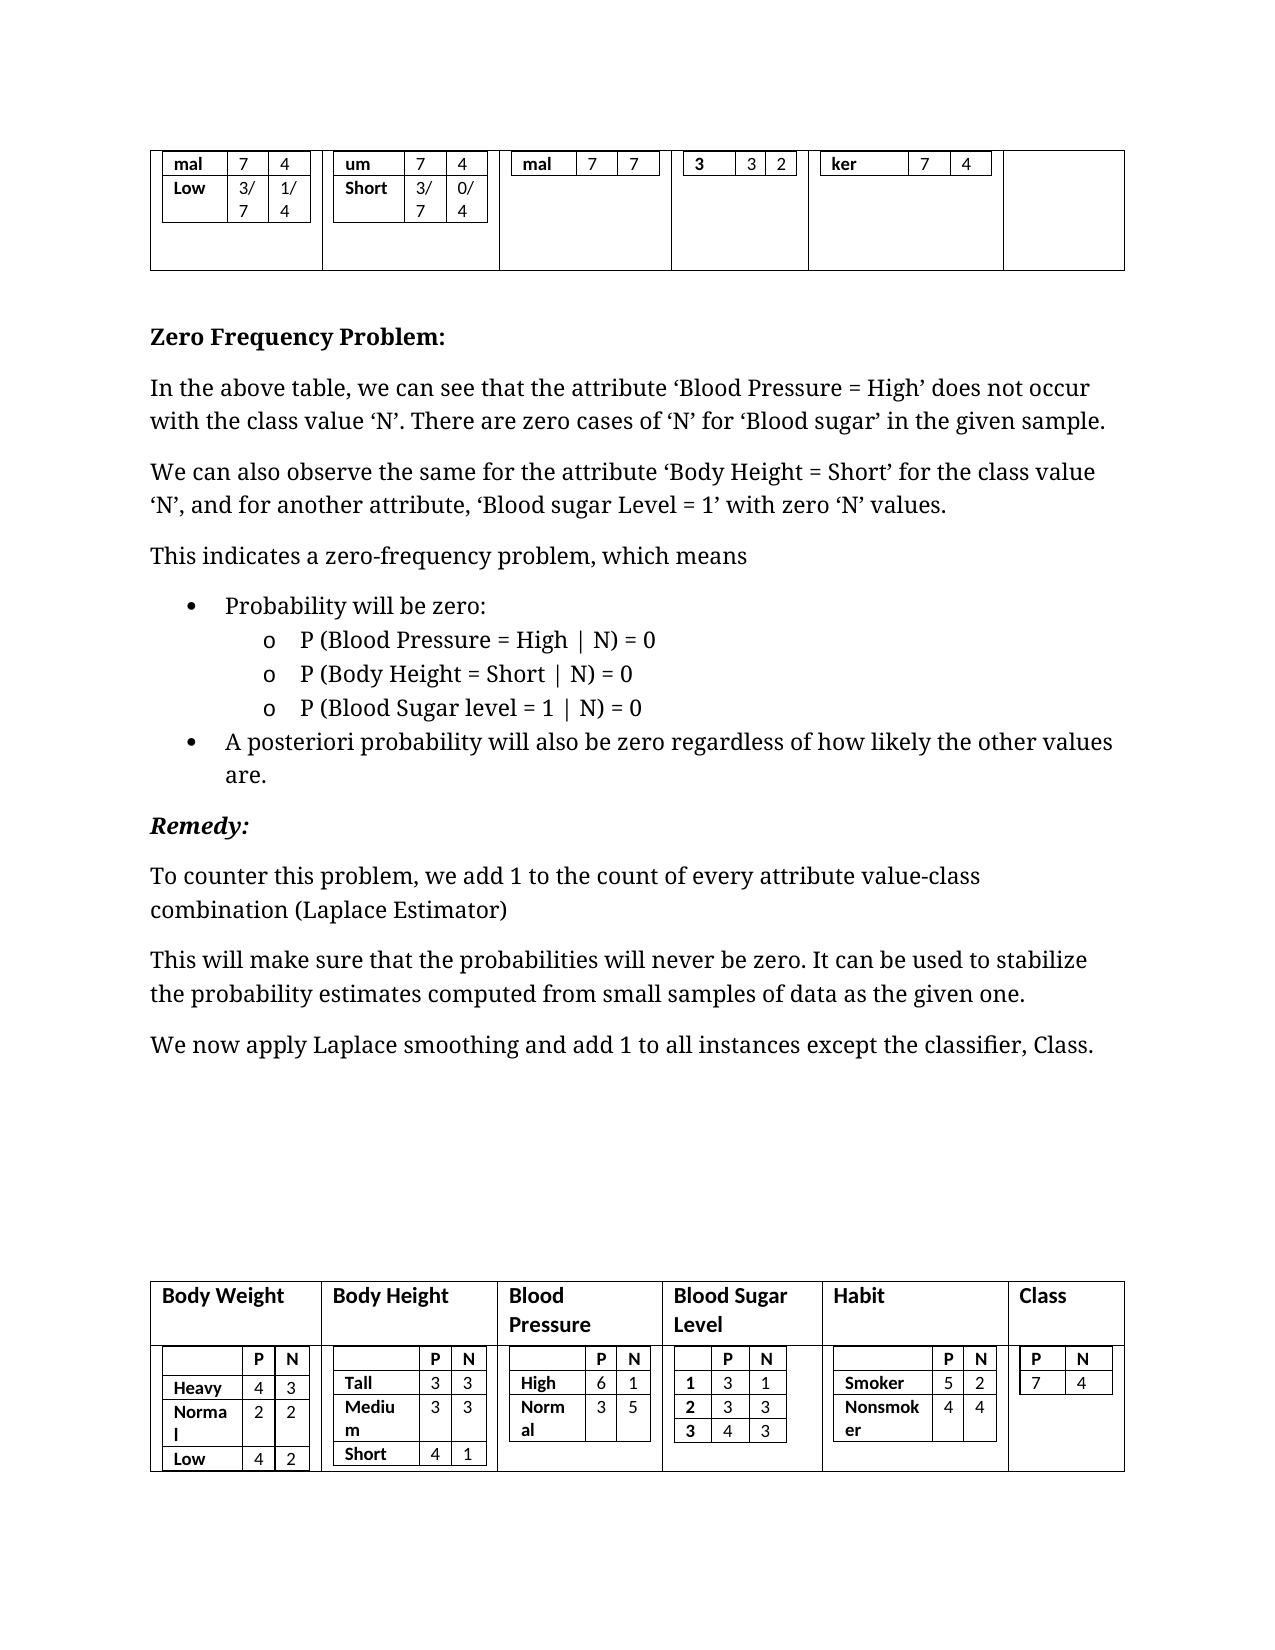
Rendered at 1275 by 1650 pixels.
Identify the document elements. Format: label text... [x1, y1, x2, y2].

list P (Blood Sugar level = 1 | N) = 0 [262, 692, 1125, 723]
table_cell [498, 1346, 662, 1471]
text This indicates a zero-frequency problem, which means [150, 540, 1125, 571]
table_cell [1009, 1346, 1124, 1471]
text Zero Frequency Problem: [150, 321, 1125, 352]
text In the above table, we can see that the attribute ‘Blood Pressure = High’ does not occur with the class value ‘N’. There are zero cases of ‘N’ for ‘Blood sugar’ in the given sample. [150, 372, 1125, 437]
table_cell [151, 1346, 162, 1471]
table_cell [243, 1376, 274, 1399]
table_header Body Height [322, 1282, 497, 1345]
table_cell [151, 151, 322, 270]
table_cell [243, 1347, 274, 1375]
table_cell [663, 1346, 822, 1471]
table_cell [322, 1346, 497, 1471]
list A posteriori probability will also be zero regardless of how likely the other values are. [187, 726, 1125, 791]
table_cell [276, 1376, 309, 1399]
table_header Class [1009, 1282, 1124, 1345]
table_cell [163, 1347, 242, 1375]
table_cell [163, 1376, 242, 1399]
table_header Body Weight [151, 1282, 321, 1345]
table_cell [672, 151, 808, 270]
table_header Blood Pressure [498, 1282, 662, 1345]
table_cell [1004, 151, 1124, 270]
list P (Body Height = Short | N) = 0 [262, 658, 1125, 689]
text To counter this problem, we add 1 to the count of every attribute value-class combination (Laplace Estimator) [150, 860, 1125, 925]
table_cell [276, 1347, 309, 1375]
text This will make sure that the probabilities will never be zero. It can be used to stabilize the probability estimates computed from small samples of data as the given one. [150, 944, 1125, 1009]
text Remedy: [150, 810, 1125, 841]
table_cell [243, 1447, 274, 1470]
table_cell [163, 1447, 242, 1470]
table_header Habit [823, 1282, 1008, 1345]
table_cell [823, 1346, 1008, 1471]
table_cell [243, 1400, 274, 1446]
table_cell [809, 151, 1003, 270]
text We now apply Laplace smoothing and add 1 to all instances except the classifier, Class. [150, 1028, 1125, 1060]
table_cell [163, 1400, 242, 1446]
table_cell [276, 1400, 309, 1446]
table_cell [500, 151, 671, 270]
text We can also observe the same for the attribute ‘Body Height = Short’ for the class value ‘N’, and for another attribute, ‘Blood sugar Level = 1’ with zero ‘N’ values. [150, 456, 1125, 521]
table_header Blood Sugar Level [663, 1282, 822, 1345]
list P (Blood Pressure = High | N) = 0 [262, 624, 1125, 655]
table_cell [323, 151, 499, 270]
list Probability will be zero: [187, 590, 1125, 622]
table_cell [310, 1346, 321, 1471]
table_cell [276, 1447, 309, 1470]
